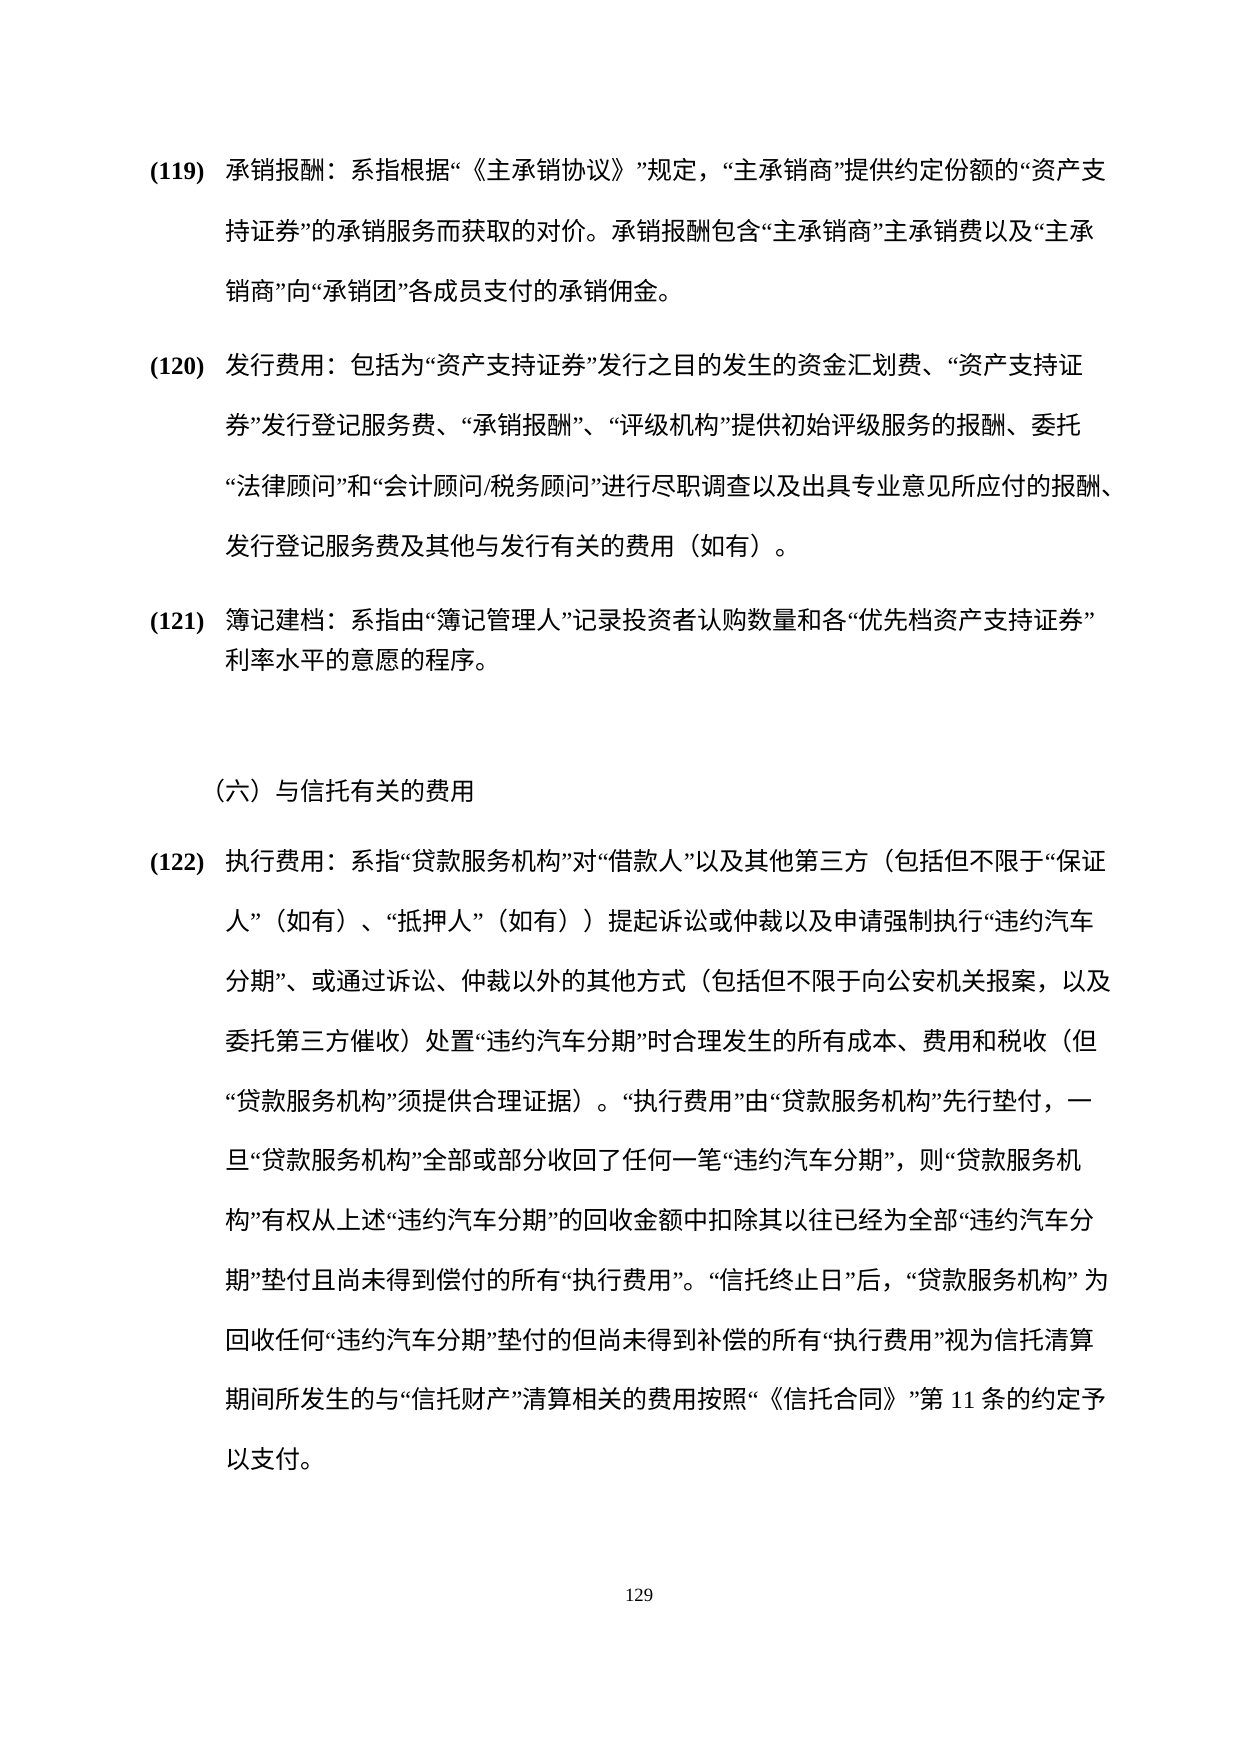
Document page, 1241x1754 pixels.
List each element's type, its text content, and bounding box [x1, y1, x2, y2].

list 簿记建档：系指由“簿记管理人”记录投资者认购数量和各“优先档资产支持证券” 利率水平的意愿的程序。 [150, 601, 1115, 677]
list 执行费用：系指“贷款服务机构”对“借款人”以及其他第三方（包括但不限于“保证人”（如有）、“抵押人”（如有））提起诉讼或仲裁以及申请强制执行“违约汽车分期”、或通过诉讼、仲裁以外的其他方式（包括但不限于向公安机关报案，以及委托第三方催收）处置“违约汽车分期”时合理发生的所有成本、费用和税收（但 “贷款服务机构”须提供合理证据）。“执行费用”由“贷款服务机构”先行垫付，一旦“贷款服务机构”全部或部分收回了任何一笔“违约汽车分期”，则“贷款服务机构”有权从上述“违约汽车分期”的回收金额中扣除其以往已经为全部“违约汽车分期”垫付且尚未得到偿付的所有“执行费用”。“信托终止日”后，“贷款服务机构” 为回收任何“违约汽车分期”垫付的但尚未得到补偿的所有“执行费用”视为信托清算期间所发生的与“信托财产”清算相关的费用按照“《信托合同》”第 11 条的约定予以支付。 [150, 842, 1115, 1476]
text （六）与信托有关的费用 [200, 772, 1115, 808]
list 承销报酬：系指根据“《主承销协议》”规定，“主承销商”提供约定份额的“资产支持证券”的承销服务而获取的对价。承销报酬包含“主承销商”主承销费以及“主承销商”向“承销团”各成员支付的承销佣金。 [150, 151, 1115, 308]
list 发行费用：包括为“资产支持证券”发行之目的发生的资金汇划费、“资产支持证券”发行登记服务费、“承销报酬”、“评级机构”提供初始评级服务的报酬、委托“法律顾问”和“会计顾问/税务顾问”进行尽职调查以及出具专业意见所应付的报酬、发行登记服务费及其他与发行有关的费用（如有）。 [150, 345, 1115, 563]
